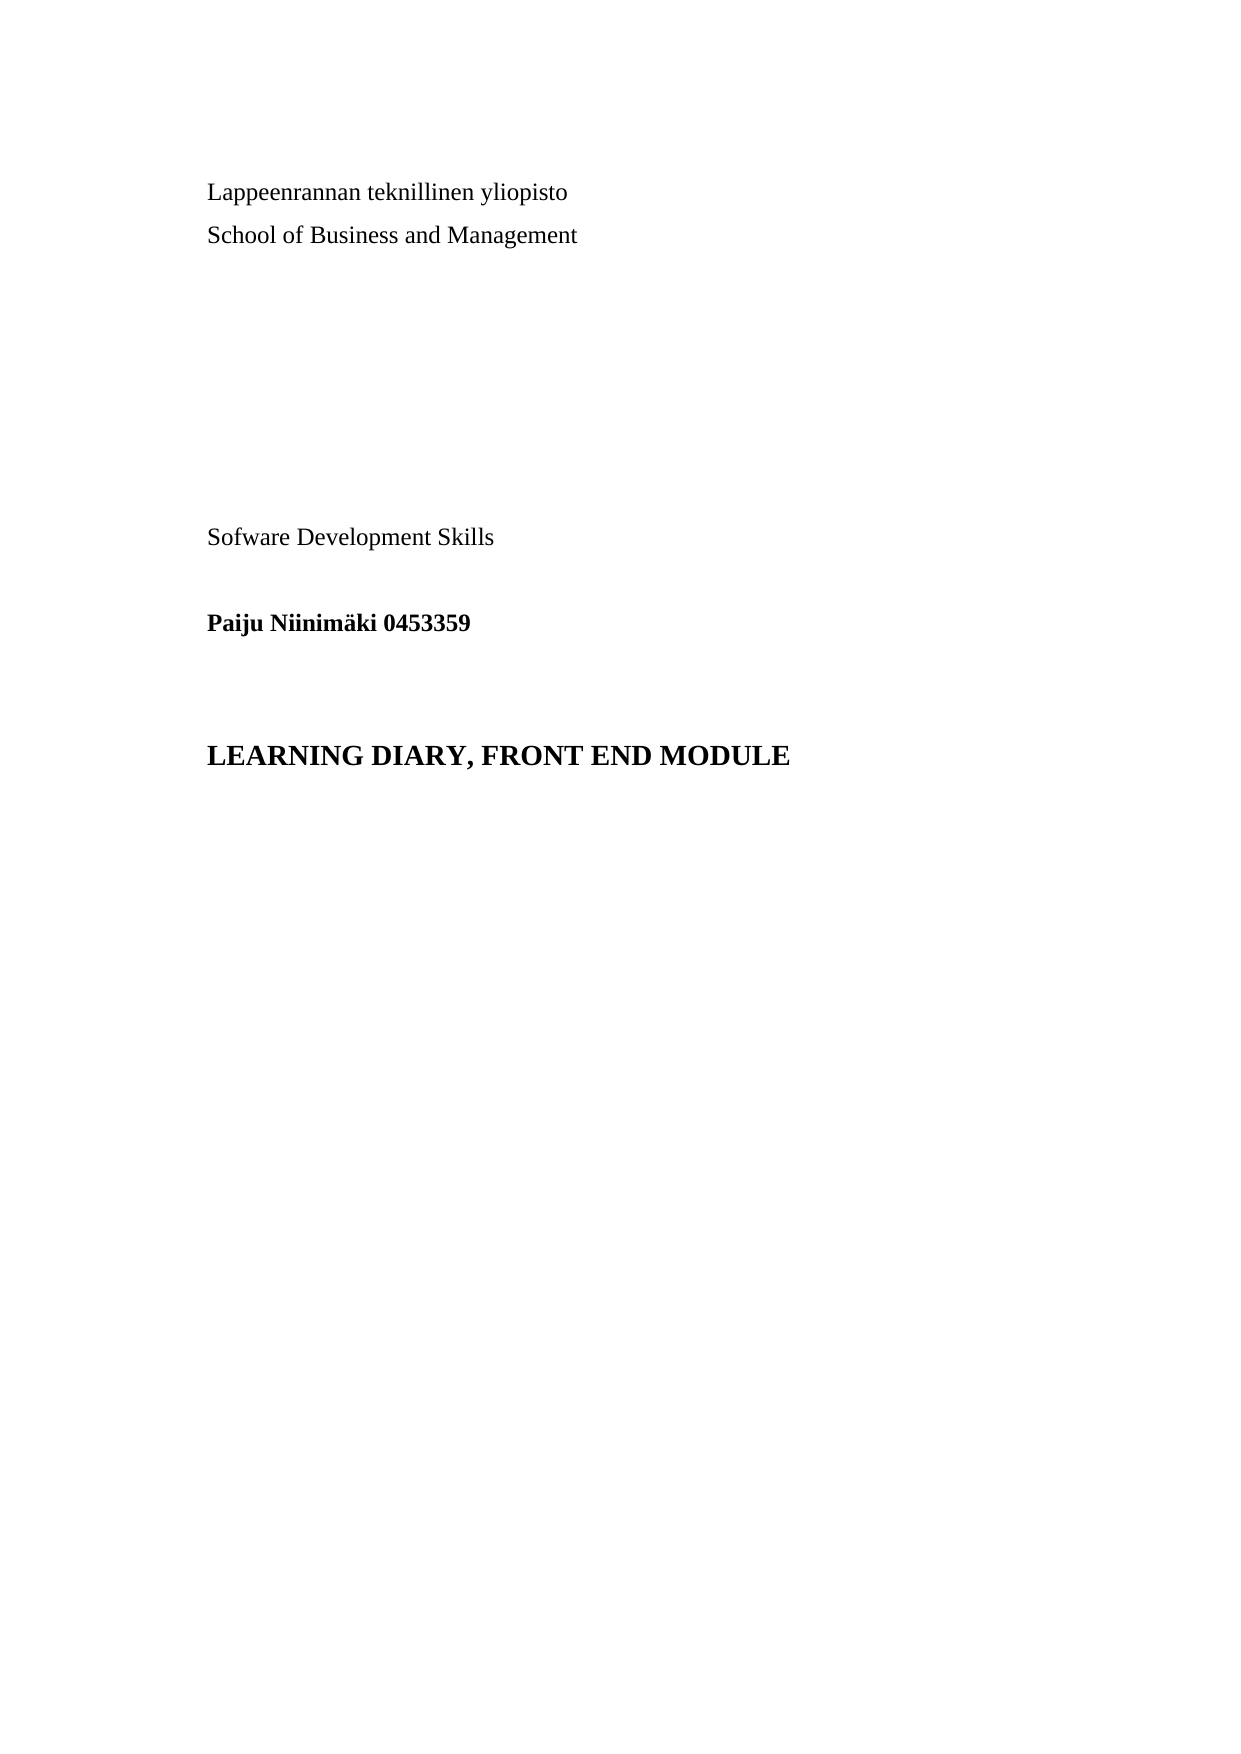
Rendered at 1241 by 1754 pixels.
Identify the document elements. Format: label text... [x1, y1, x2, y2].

title Paiju Niinimäki 0453359 [207, 608, 1122, 637]
title Lappeenrannan teknillinen yliopisto [207, 177, 1122, 206]
title School of Business and Management [207, 220, 1122, 249]
title LEARNING DIARY, FRONT END MODULE [207, 738, 1122, 771]
title Sofware Development Skills [207, 522, 1122, 551]
